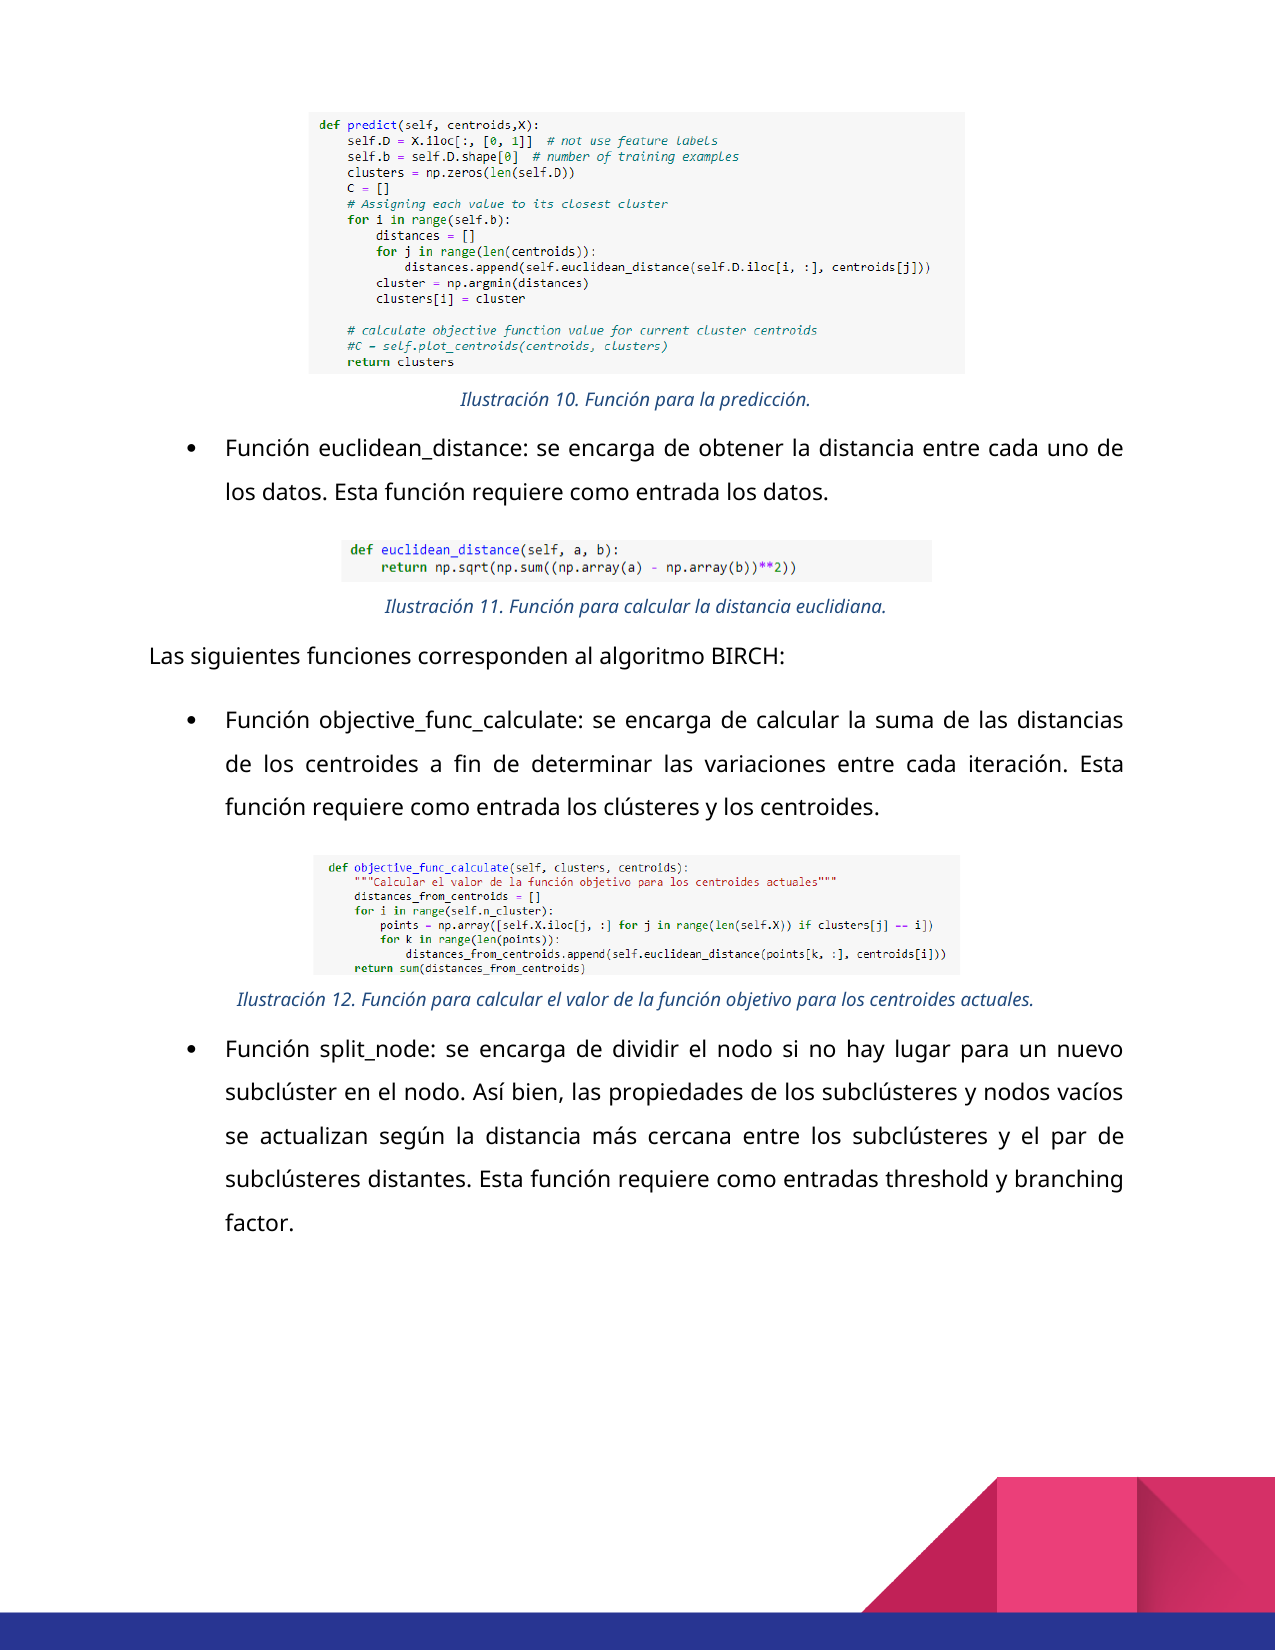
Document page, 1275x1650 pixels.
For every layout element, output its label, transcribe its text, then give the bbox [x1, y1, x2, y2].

list Función euclidean_distance: se encarga de obtener la distancia entre cada uno de los datos. Esta función requiere como entrada los datos. [187, 432, 1125, 507]
text Ilustración 12. Función para calcular el valor de la función objetivo para los centroides actuales. [148, 986, 1125, 1012]
text Las siguientes funciones corresponden al algoritmo BIRCH: [148, 640, 1125, 671]
picture [313, 855, 961, 975]
picture [0, 1475, 1275, 1650]
picture [308, 112, 965, 374]
list Función split_node: se encarga de dividir el nodo si no hay lugar para un nuevo subclúster en el nodo. Así bien, las propiedades de los subclústeres y nodos vacíos se actualizan según la distancia más cercana entre los subclústeres y el par de subclústeres distantes. Esta función requiere como entradas threshold y branching factor. [187, 1033, 1125, 1238]
text Ilustración 11. Función para calcular la distancia euclidiana. [148, 594, 1125, 619]
list Función objective_func_calculate: se encarga de calcular la suma de las distancias de los centroides a fin de determinar las variaciones entre cada iteración. Esta función requiere como entrada los clústeres y los centroides. [187, 704, 1125, 823]
picture [341, 540, 932, 582]
text Ilustración 10. Función para la predicción. [148, 386, 1125, 411]
